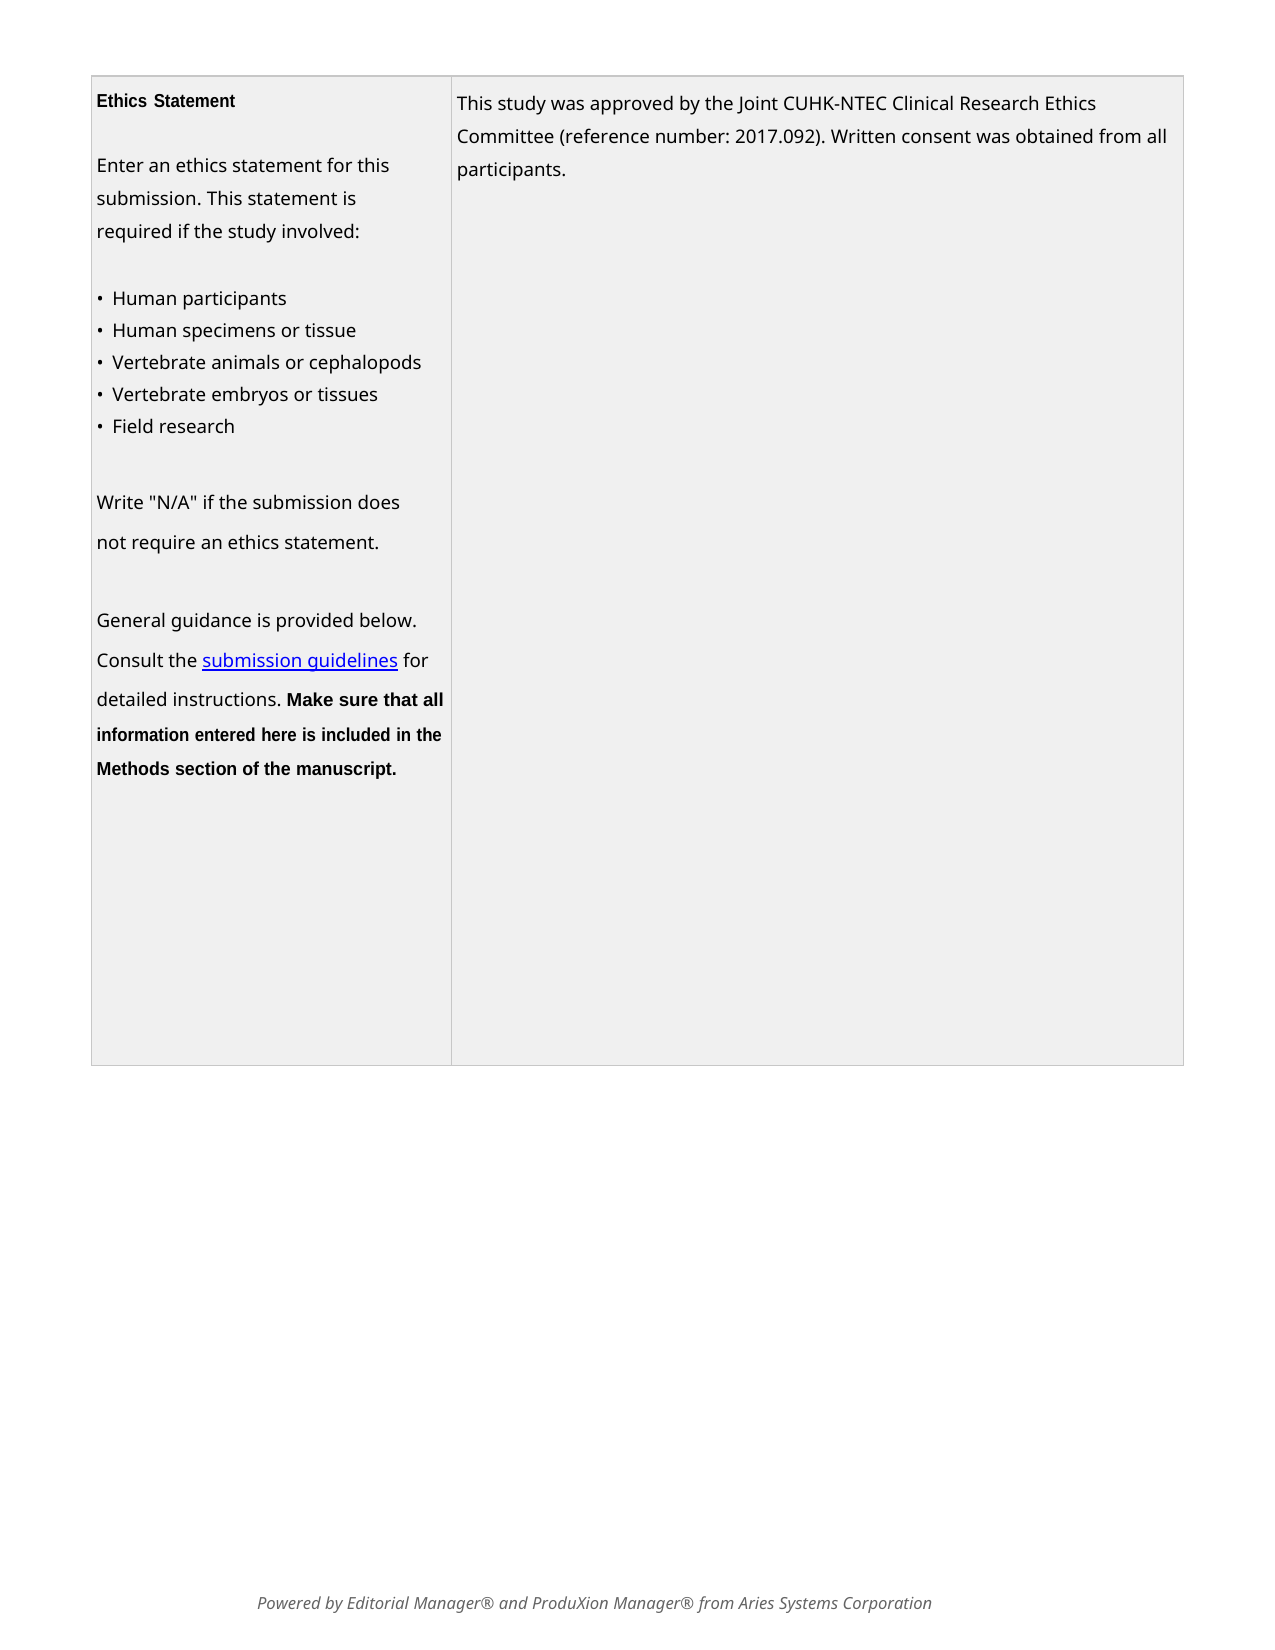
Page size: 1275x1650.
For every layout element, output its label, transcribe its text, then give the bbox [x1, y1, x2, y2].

table_cell This study was approved by the Joint CUHK-NTEC Clinical Research Ethics Committee (reference number: 2017.092). Written consent was obtained from all participants. [452, 77, 1183, 1065]
table_cell Ethics Statement Enter an ethics statement for this submission. This statement is required if the study involved: Human participants Human specimens or tissue Vertebrate animals or cephalopods Vertebrate embryos or tissues Field research Write "N/A" if the submission does not require an ethics statement. General guidance is provided below. Consult the submission guidelines for detailed instructions. Make sure that all information entered here is included in the Methods section of the manuscript. [92, 77, 451, 1065]
